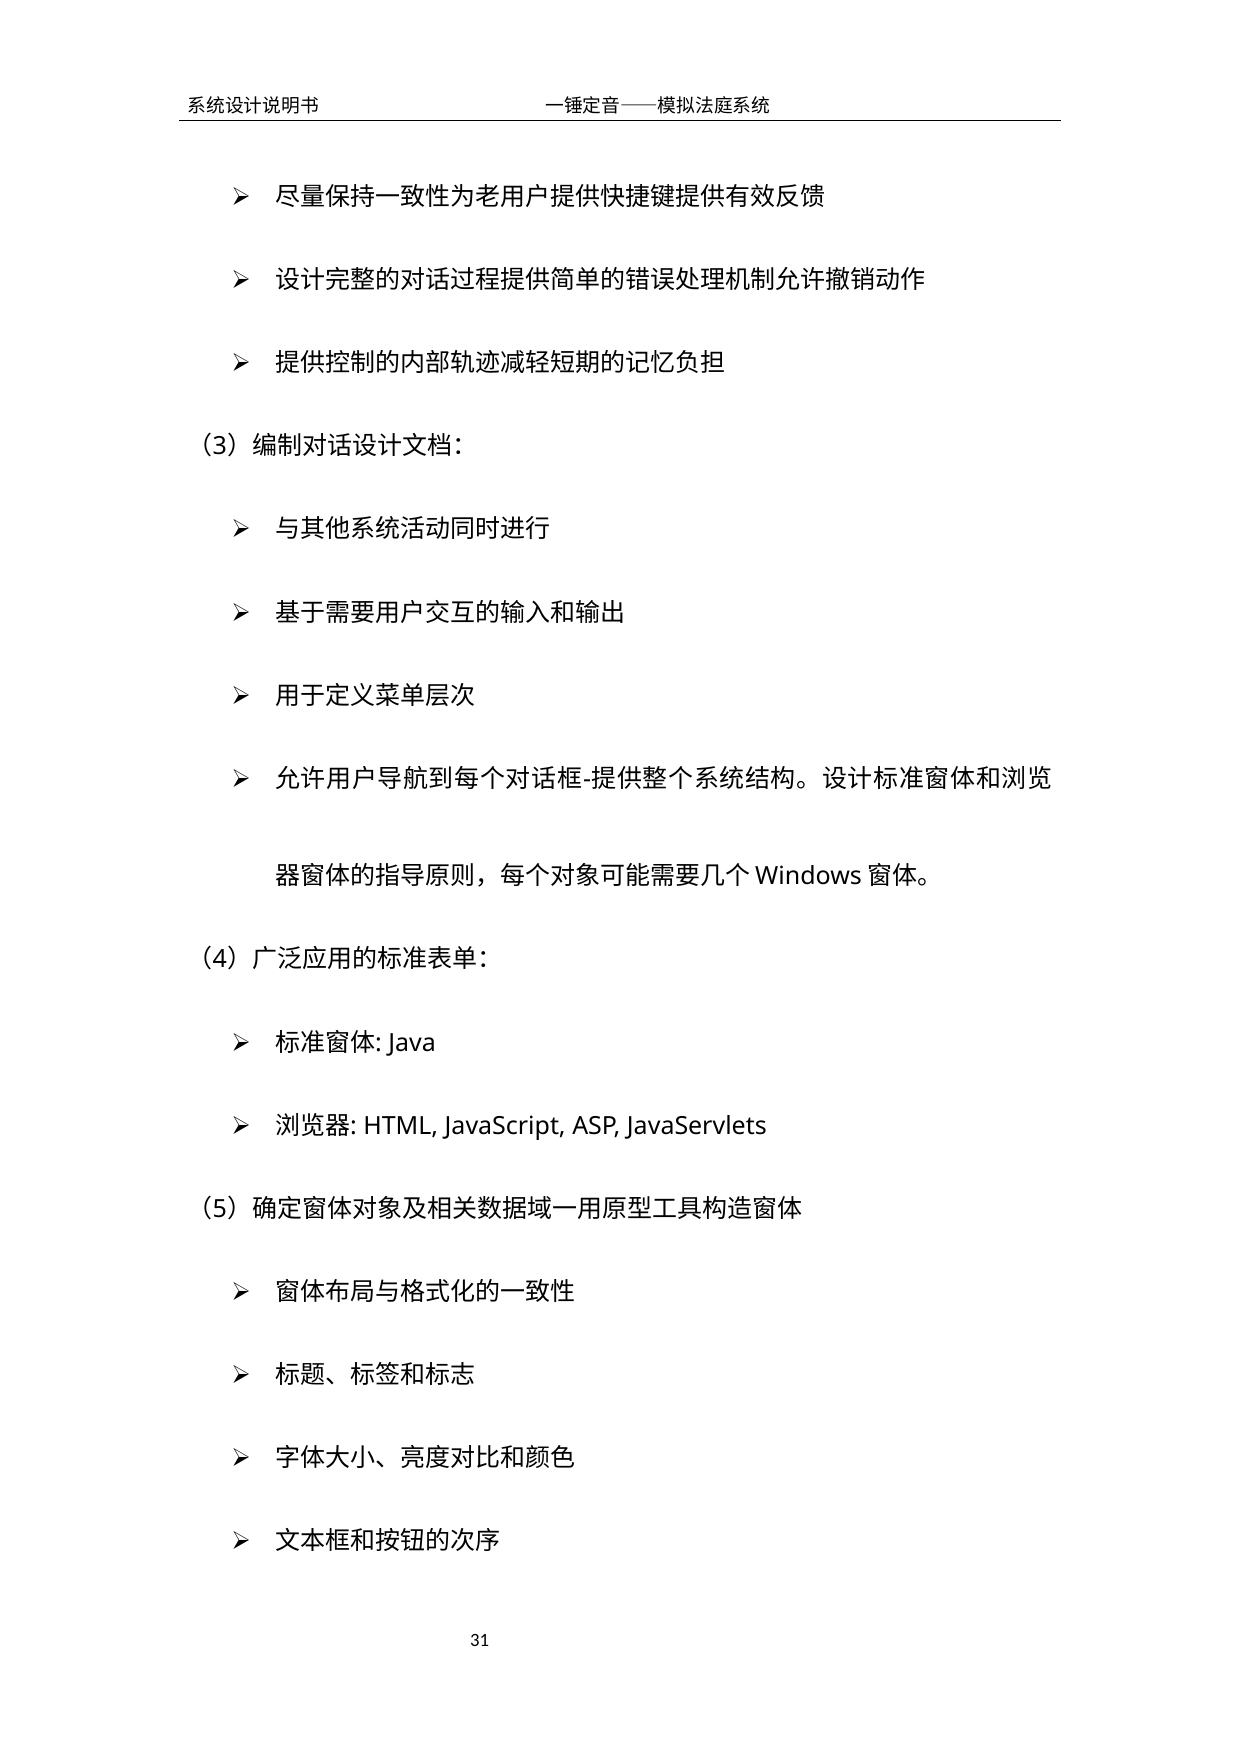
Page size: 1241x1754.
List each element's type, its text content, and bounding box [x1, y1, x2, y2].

list 字体大小、亮度对比和颜色 [231, 1423, 1053, 1488]
list 允许用户导航到每个对话框-提供整个系统结构。设计标准窗体和浏览器窗体的指导原则，每个对象可能需要几个Windows窗体。 [231, 744, 1053, 906]
list 标题、标签和标志 [231, 1340, 1053, 1405]
list 标准窗体: Java [231, 1008, 1053, 1073]
list 窗体布局与格式化的一致性 [231, 1257, 1053, 1322]
list 尽量保持一致性为老用户提供快捷键提供有效反馈 [231, 162, 1053, 227]
text （5）确定窗体对象及相关数据域一用原型工具构造窗体 [187, 1174, 1053, 1239]
list 用于定义菜单层次 [231, 661, 1053, 726]
list 提供控制的内部轨迹减轻短期的记忆负担 [231, 328, 1053, 393]
text （4）广泛应用的标准表单： [187, 924, 1053, 989]
list 与其他系统活动同时进行 [231, 494, 1053, 559]
list 设计完整的对话过程提供简单的错误处理机制允许撤销动作 [231, 245, 1053, 310]
list 浏览器: HTML, JavaScript, ASP, JavaServlets [231, 1091, 1053, 1156]
text （3）编制对话设计文档： [187, 411, 1053, 476]
list 基于需要用户交互的输入和输出 [231, 578, 1053, 643]
list 文本框和按钮的次序 [231, 1506, 1053, 1571]
